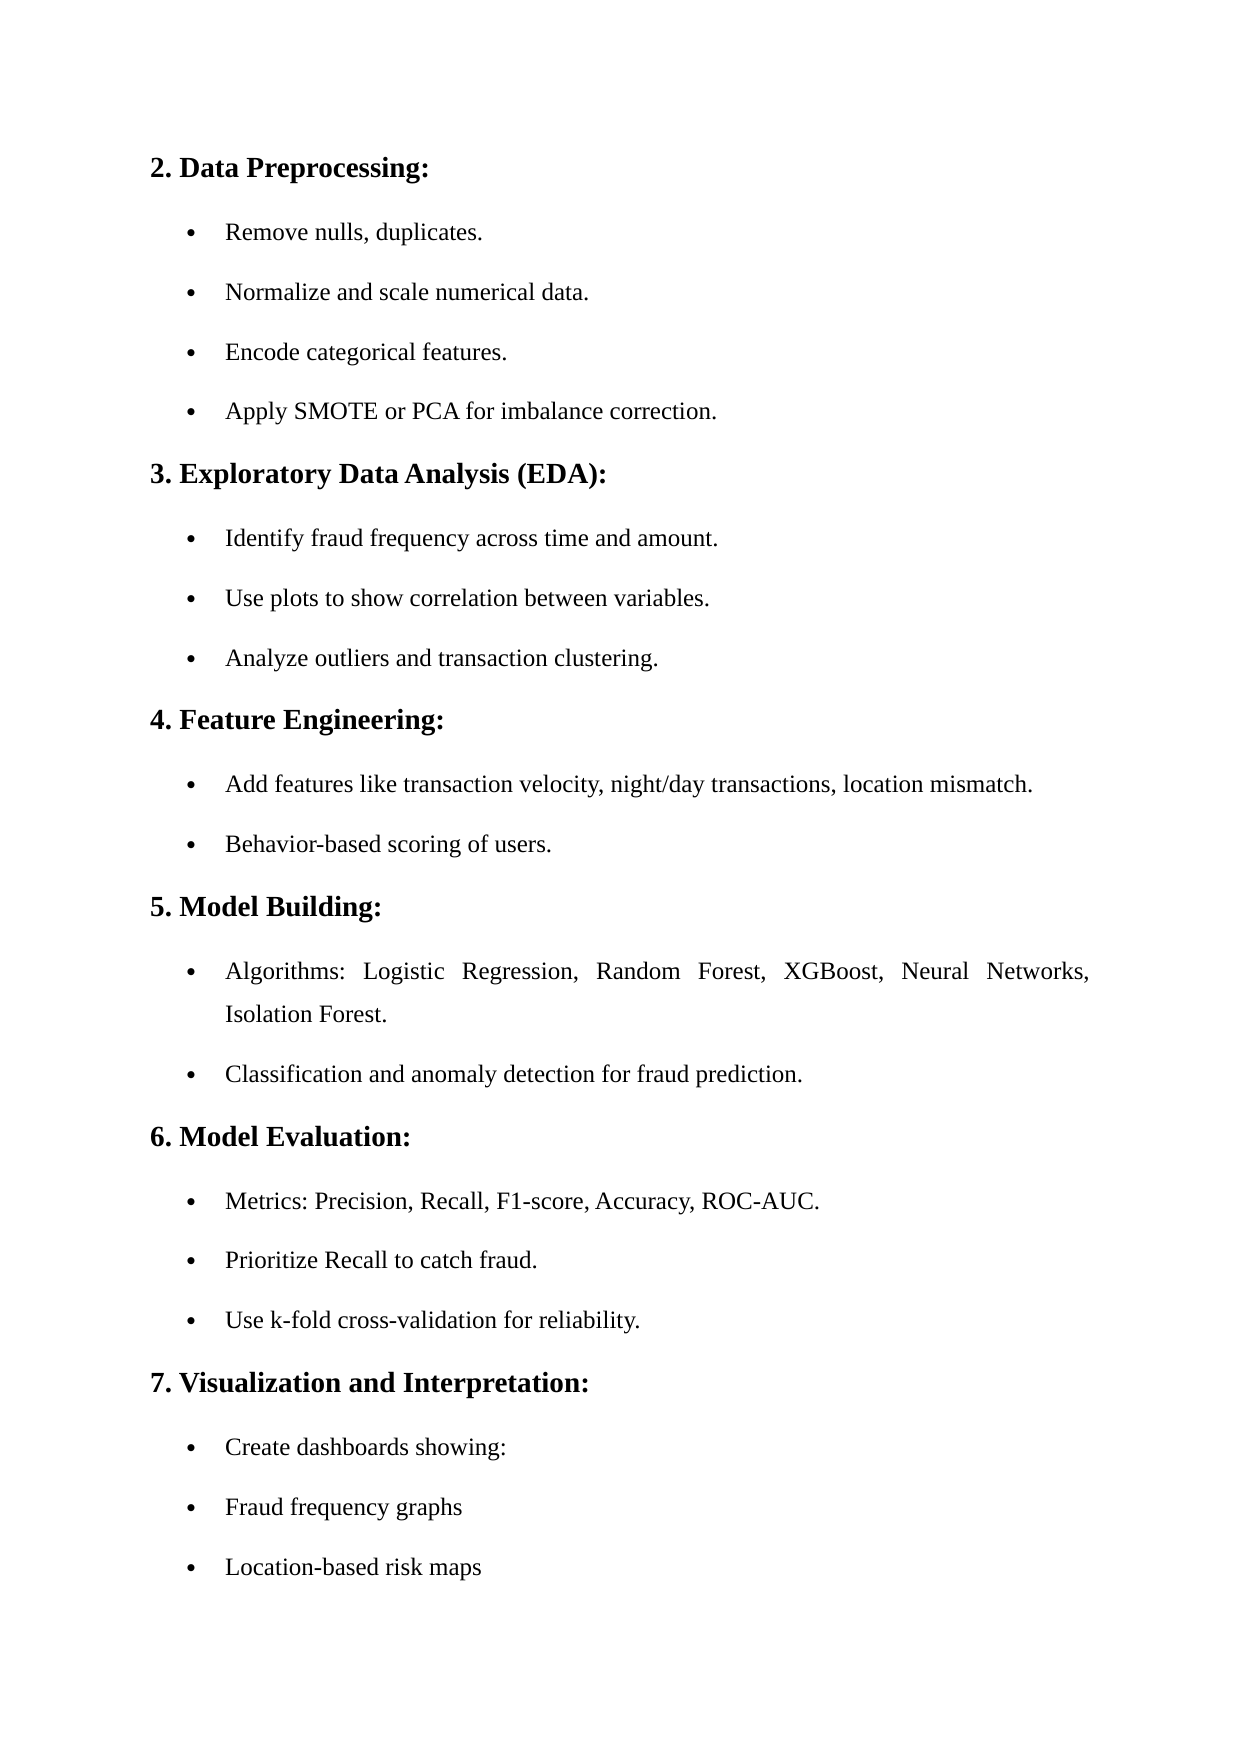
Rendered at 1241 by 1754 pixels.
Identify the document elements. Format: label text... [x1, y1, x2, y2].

list Prioritize Recall to catch fraud. [187, 1246, 1090, 1274]
text 7. Visualization and Interpretation: [150, 1365, 1090, 1399]
text 6. Model Evaluation: [150, 1119, 1090, 1152]
list Behavior-based scoring of users. [187, 829, 1090, 858]
list Fraud frequency graphs [187, 1492, 1090, 1521]
list Use k-fold cross-validation for reliability. [187, 1305, 1090, 1334]
list Remove nulls, duplicates. [187, 217, 1090, 246]
list Identify fraud frequency across time and amount. [187, 523, 1090, 552]
list Location-based risk maps [187, 1552, 1090, 1580]
text 5. Model Building: [150, 889, 1090, 923]
list Add features like transaction velocity, night/day transactions, location mismatch. [187, 769, 1090, 798]
list Normalize and scale numerical data. [187, 277, 1090, 306]
list Encode categorical features. [187, 337, 1090, 365]
list Use plots to show correlation between variables. [187, 583, 1090, 612]
text 4. Feature Engineering: [150, 702, 1090, 736]
text 3. Exploratory Data Analysis (EDA): [150, 456, 1090, 490]
list Create dashboards showing: [187, 1432, 1090, 1461]
text 2. Data Preprocessing: [150, 150, 1090, 183]
list Apply SMOTE or PCA for imbalance correction. [187, 396, 1090, 425]
list Algorithms: Logistic Regression, Random Forest, XGBoost, Neural Networks, Isolation Forest. [187, 956, 1090, 1028]
list Metrics: Precision, Recall, F1-score, Accuracy, ROC-AUC. [187, 1186, 1090, 1214]
list Classification and anomaly detection for fraud prediction. [187, 1059, 1090, 1088]
list Analyze outliers and transaction clustering. [187, 643, 1090, 671]
